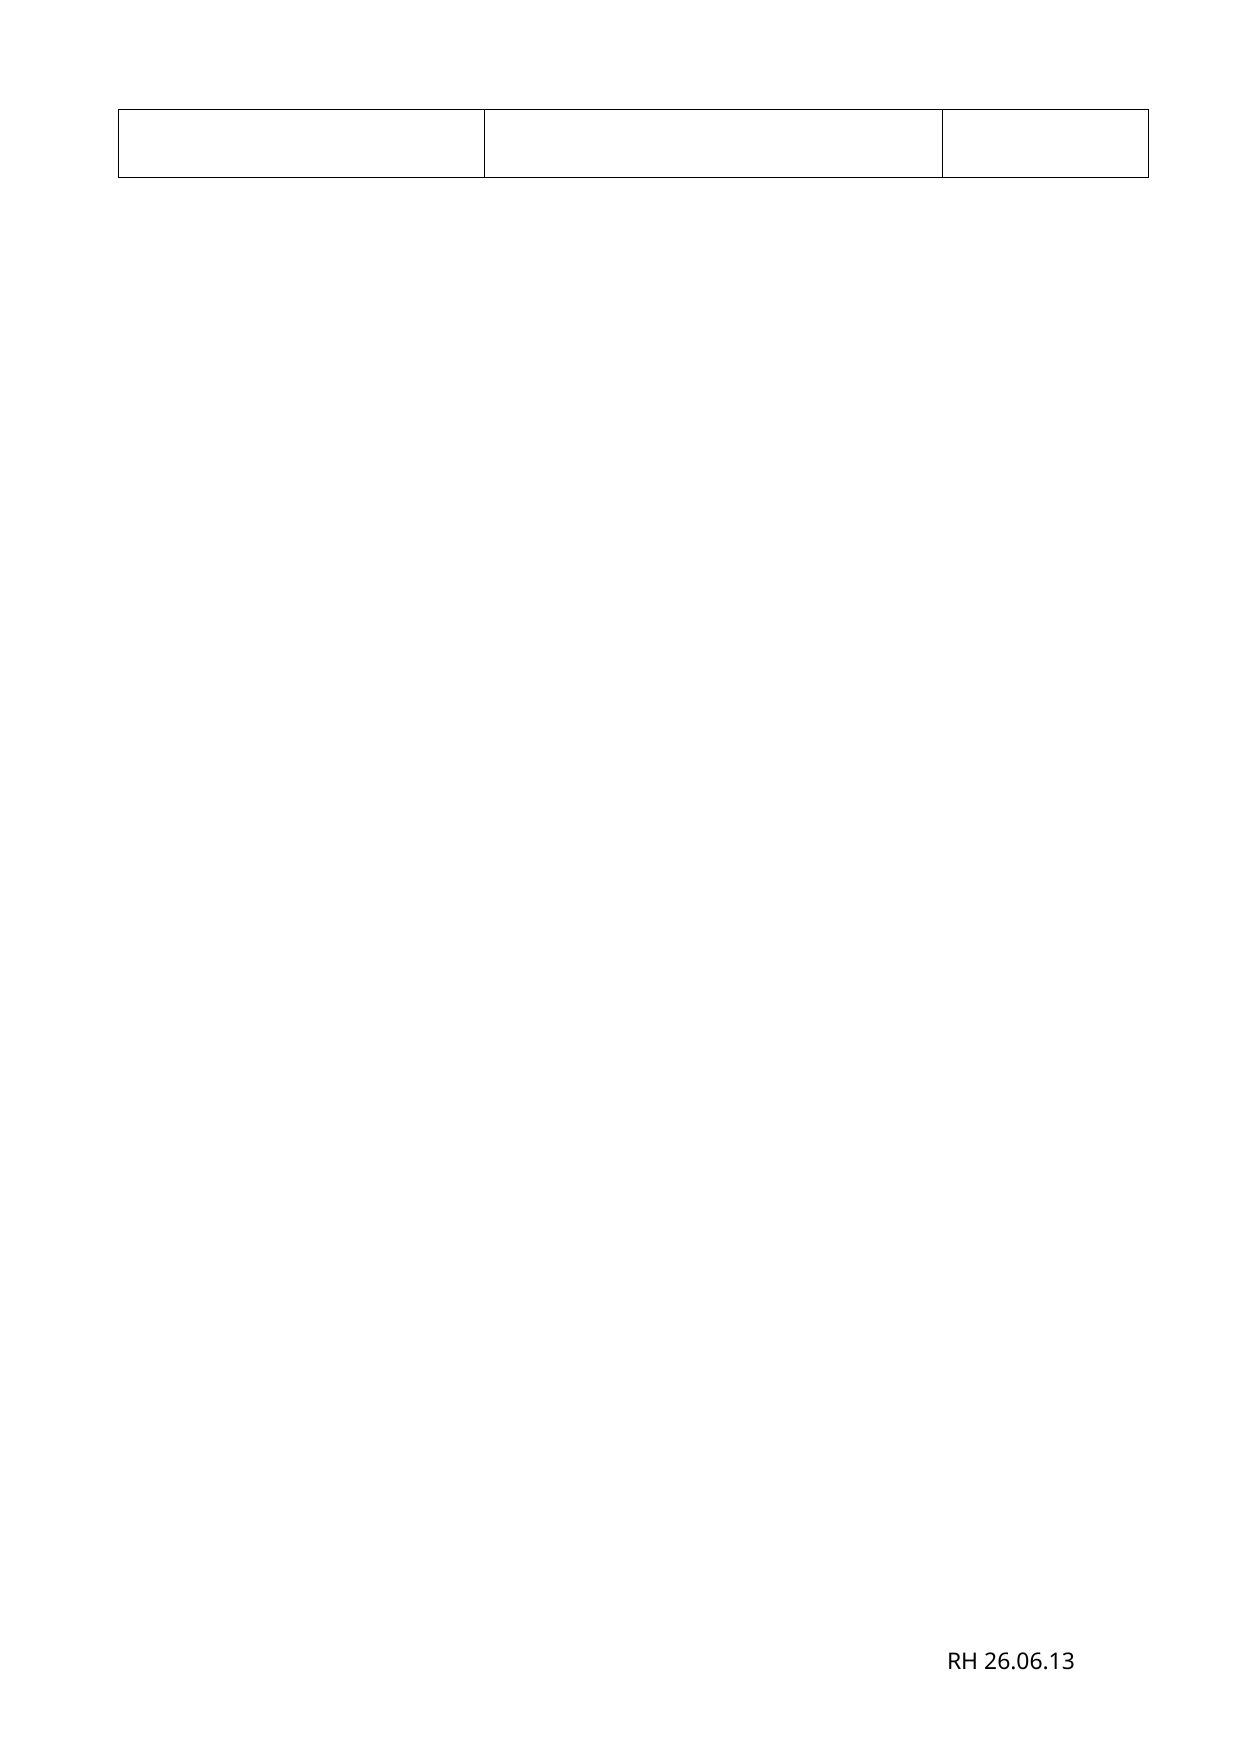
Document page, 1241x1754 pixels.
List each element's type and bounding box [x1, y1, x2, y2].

table_cell [485, 110, 942, 177]
table_cell [943, 110, 1148, 177]
table_cell [119, 110, 484, 177]
